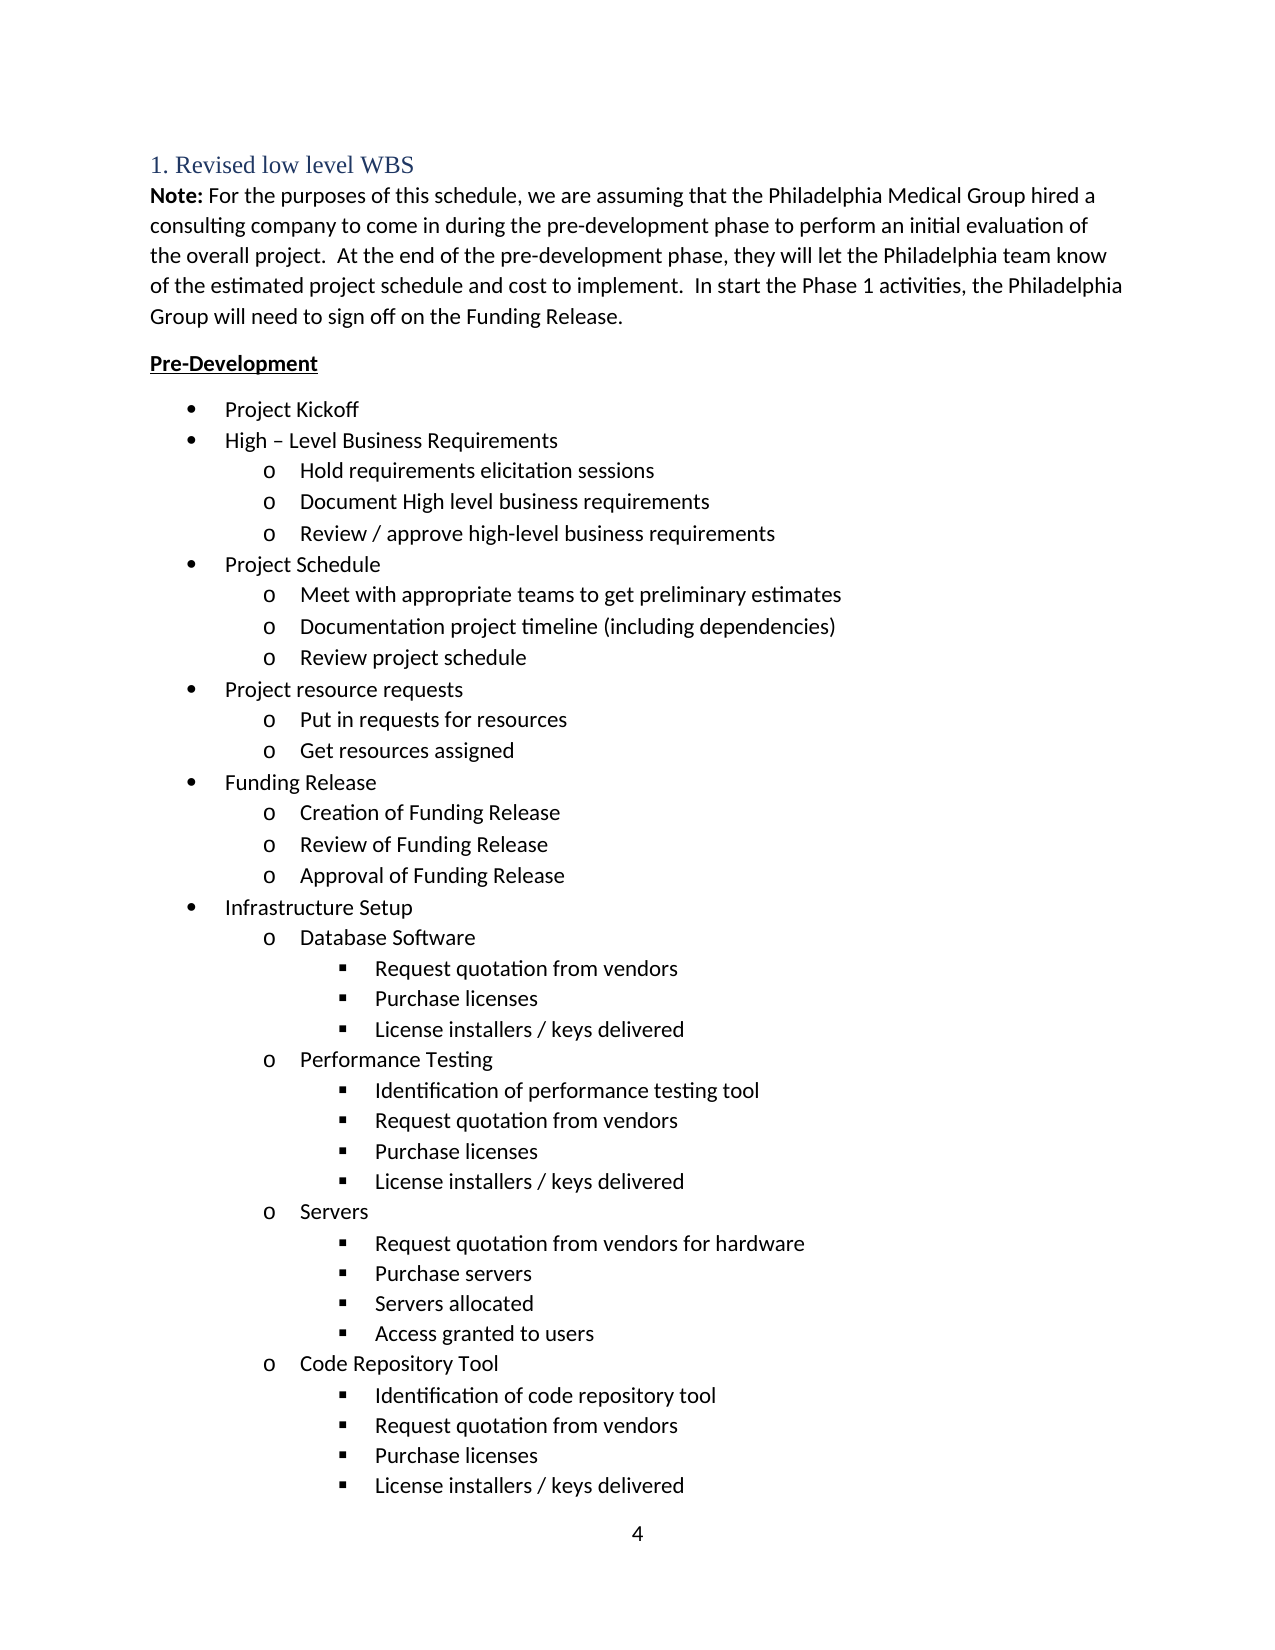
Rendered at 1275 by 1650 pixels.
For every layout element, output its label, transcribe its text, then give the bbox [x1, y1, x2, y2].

list Review / approve high-level business requirements [262, 519, 1125, 548]
list Project Kickoff [187, 396, 1125, 424]
list Purchase licenses [337, 1441, 1125, 1469]
list Database Software [262, 923, 1125, 952]
list Review project schedule [262, 643, 1125, 673]
list Funding Release [187, 768, 1125, 796]
list High – Level Business Requirements [187, 426, 1125, 454]
list Documentation project timeline (including dependencies) [262, 612, 1125, 641]
list Infrastructure Setup [187, 893, 1125, 921]
list Servers allocated [337, 1289, 1125, 1317]
text Note: For the purposes of this schedule, we are assuming that the Philadelphia Medical Group hired a consulting company to come in during the pre-development phase to perform an initial evaluation of the overall project. At the end of the pre-development phase, they will let the Philadelphia team know of the estimated project schedule and cost to implement. In start the Phase 1 activities, the Philadelphia Group will need to sign off on the Funding Release. [150, 181, 1125, 330]
list Approval of Funding Release [262, 861, 1125, 890]
list Request quotation from vendors [337, 1411, 1125, 1439]
list Document High level business requirements [262, 487, 1125, 517]
list Identification of code repository tool [337, 1381, 1125, 1409]
list Get resources assigned [262, 737, 1125, 766]
subtitle 1. Revised low level WBS [150, 150, 1125, 179]
list Meet with appropriate teams to get preliminary estimates [262, 581, 1125, 610]
list Access granted to users [337, 1319, 1125, 1347]
list Performance Testing [262, 1045, 1125, 1074]
text Pre-Development [150, 349, 1125, 377]
list License installers / keys delivered [337, 1167, 1125, 1195]
list Request quotation from vendors for hardware [337, 1229, 1125, 1257]
list Review of Funding Release [262, 830, 1125, 859]
list License installers / keys delivered [337, 1472, 1125, 1500]
list Project resource requests [187, 675, 1125, 703]
list Identification of performance testing tool [337, 1076, 1125, 1104]
list Put in requests for resources [262, 705, 1125, 734]
list Project Schedule [187, 550, 1125, 578]
list Code Repository Tool [262, 1349, 1125, 1379]
list Servers [262, 1197, 1125, 1226]
list Purchase licenses [337, 984, 1125, 1013]
list Purchase servers [337, 1259, 1125, 1287]
list Request quotation from vendors [337, 1107, 1125, 1135]
list Request quotation from vendors [337, 954, 1125, 982]
list Creation of Funding Release [262, 798, 1125, 827]
list Purchase licenses [337, 1137, 1125, 1165]
list Hold requirements elicitation sessions [262, 456, 1125, 485]
list License installers / keys delivered [337, 1015, 1125, 1043]
